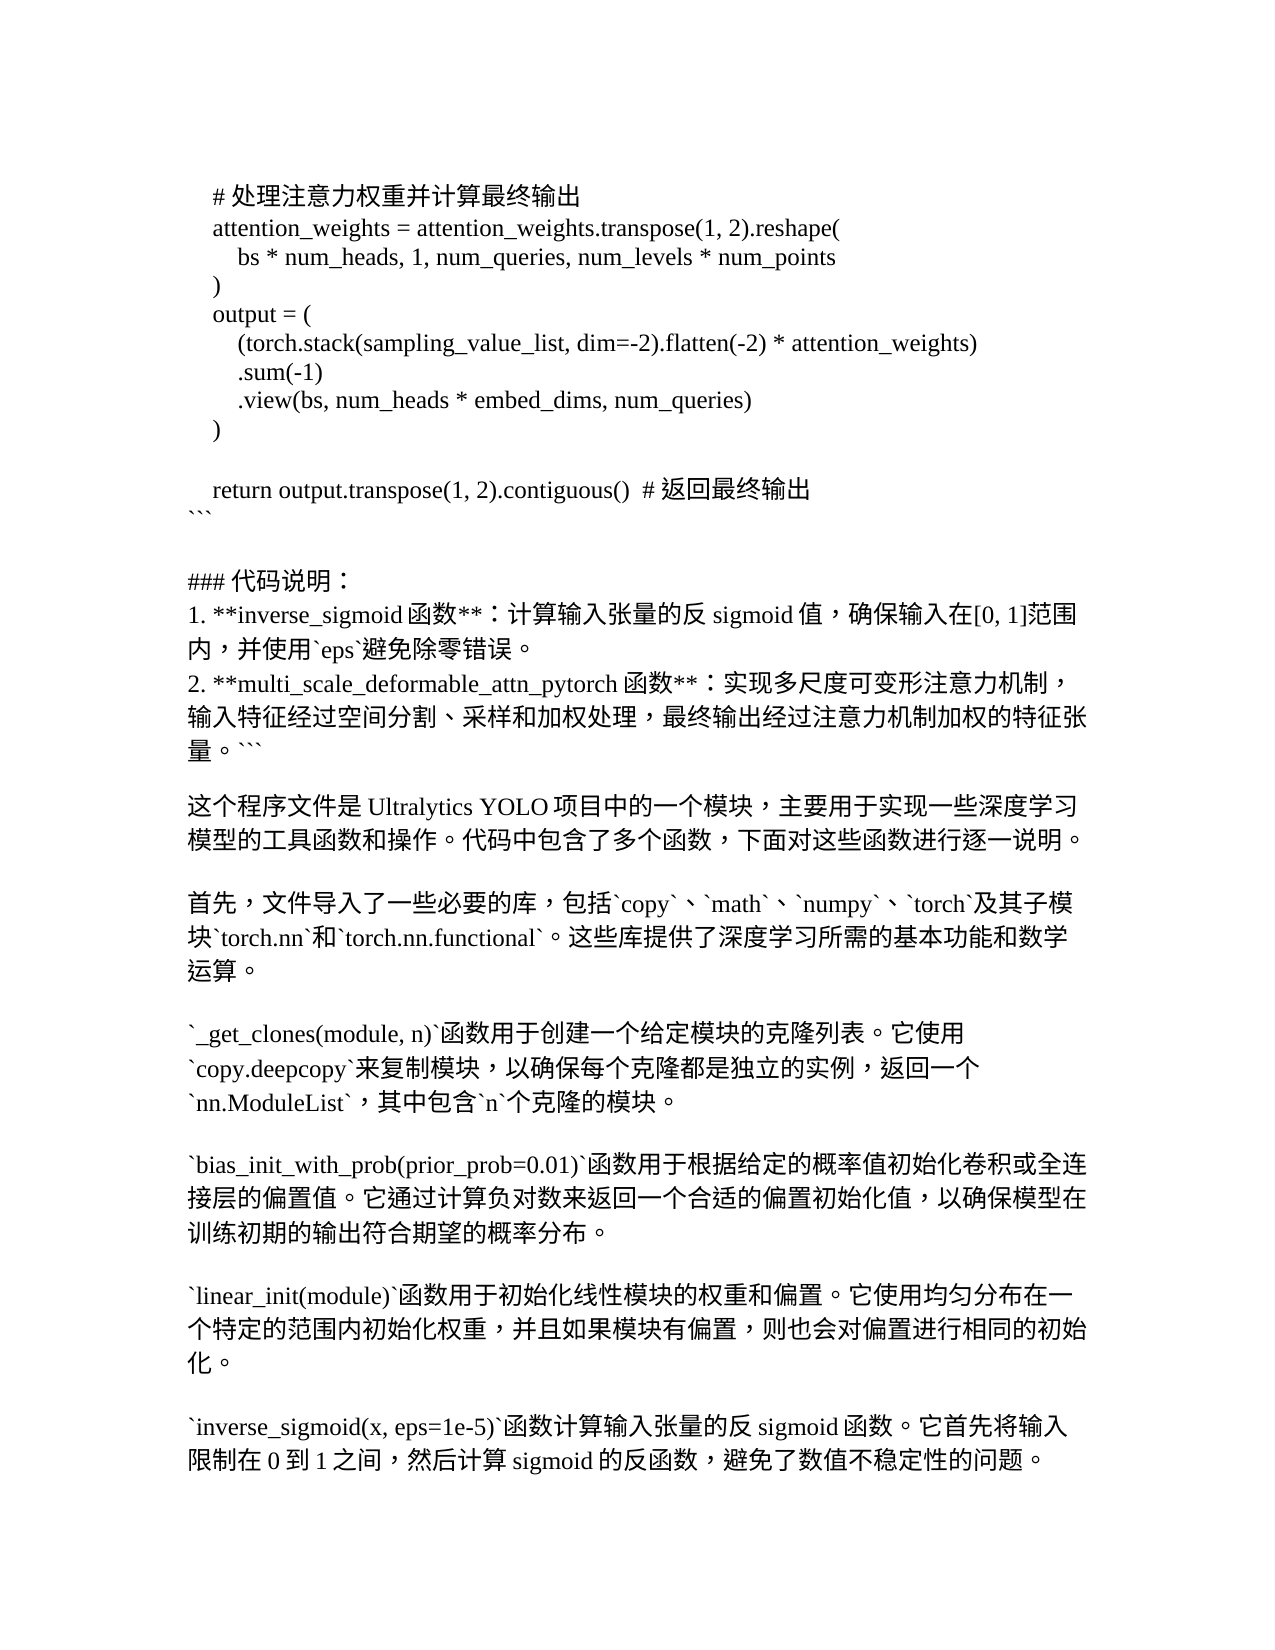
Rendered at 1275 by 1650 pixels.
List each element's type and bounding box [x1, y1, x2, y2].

text [187, 788, 1087, 1477]
text [187, 150, 1087, 767]
